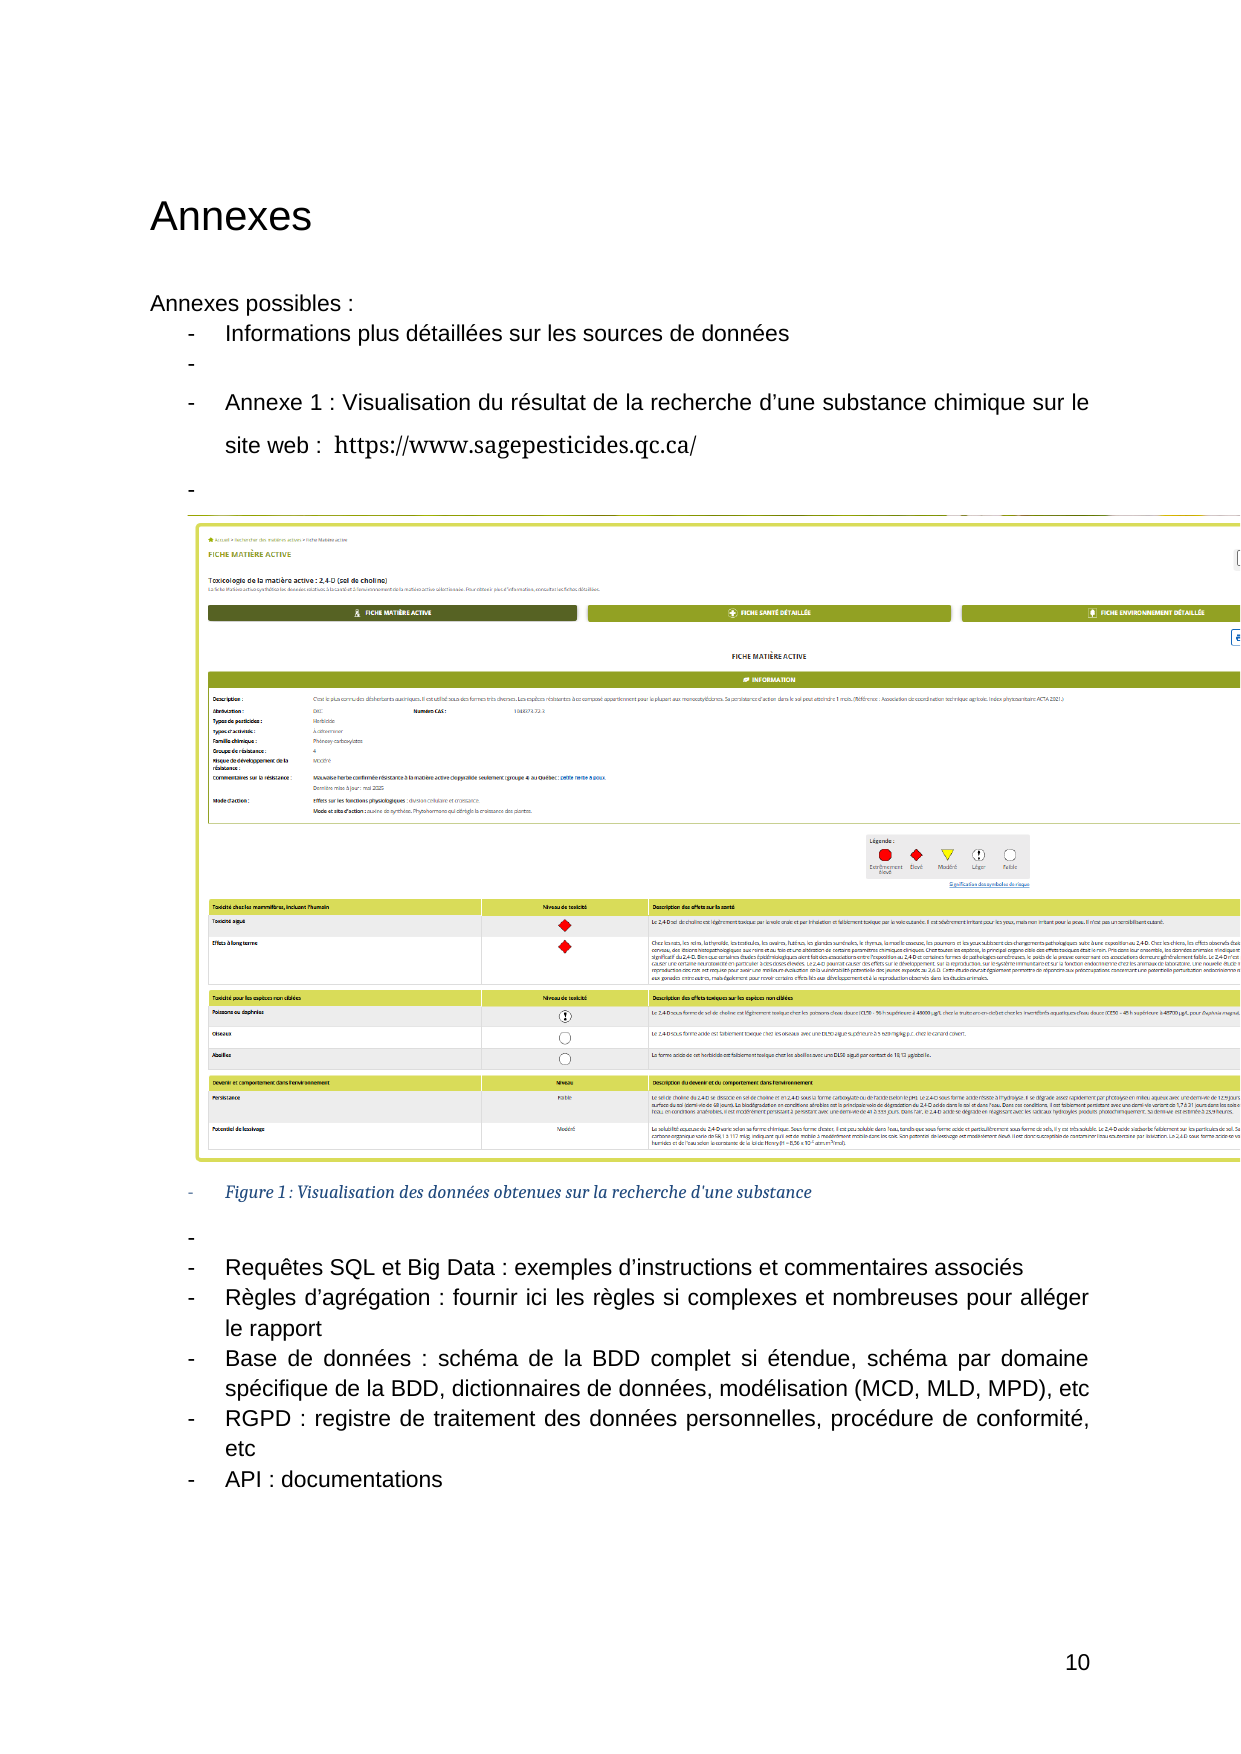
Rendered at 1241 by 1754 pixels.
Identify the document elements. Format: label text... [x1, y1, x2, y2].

list RGPD : registre de traitement des données personnelles, procédure de conformité, etc [187, 1405, 1090, 1462]
text Annexes possibles : [150, 289, 1090, 316]
list Base de données : schéma de la BDD complet si étendue, schéma par domaine spécifique de la BDD, dictionnaires de données, modélisation (MCD, MLD, MPD), etc [187, 1345, 1090, 1401]
list Annexe 1 : Visualisation du résultat de la recherche d’une substance chimique sur le site web : https://www.sagepesticides.qc.ca/ [187, 389, 1090, 460]
list API : documentations [187, 1466, 1090, 1492]
picture [187, 515, 1241, 1169]
list Informations plus détaillées sur les sources de données [187, 320, 1090, 346]
list Figure 1 : Visualisation des données obtenues sur la recherche d'une substance [187, 1181, 1090, 1203]
subtitle Annexes [150, 192, 1090, 239]
list Requêtes SQL et Big Data : exemples d’instructions et commentaires associés [187, 1254, 1090, 1280]
list Règles d’agrégation : fournir ici les règles si complexes et nombreuses pour alléger le rapport [187, 1284, 1090, 1341]
